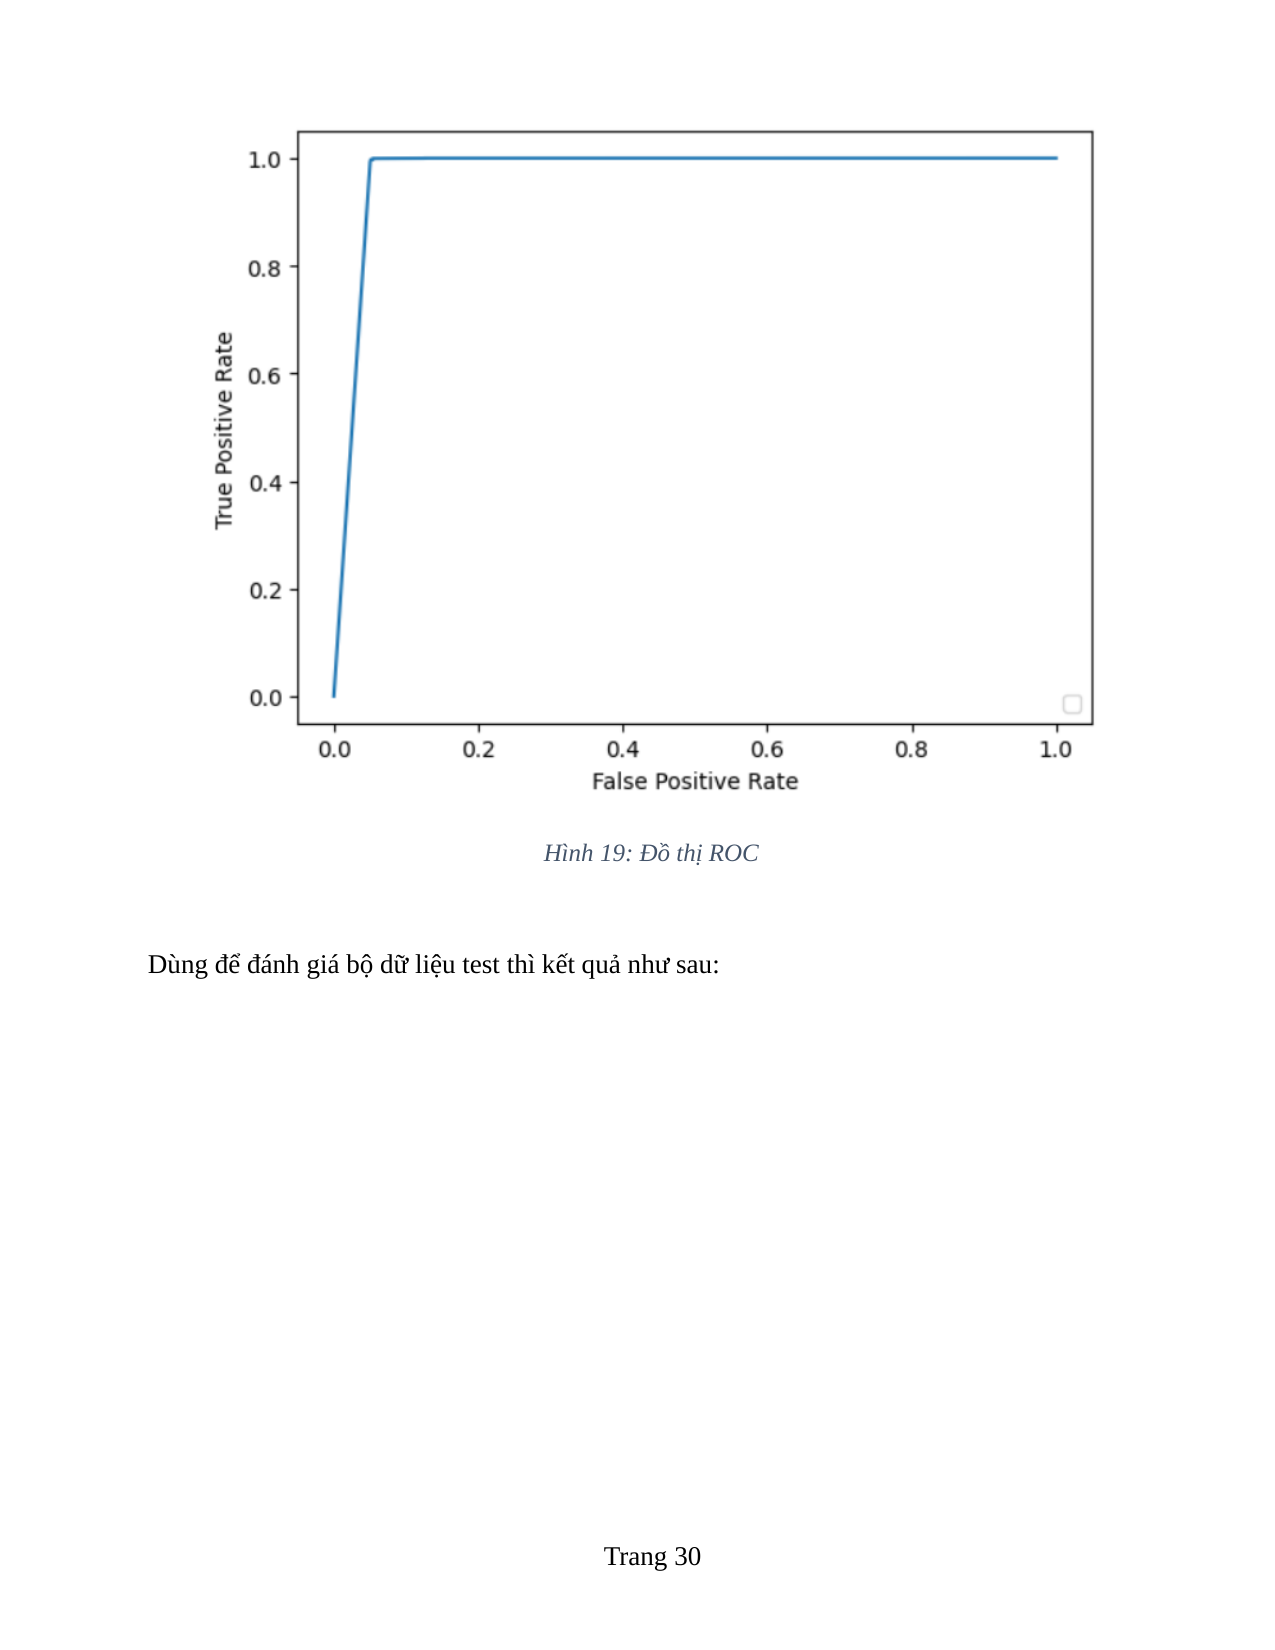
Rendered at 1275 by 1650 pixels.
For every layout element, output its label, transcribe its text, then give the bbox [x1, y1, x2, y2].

text Dùng để đánh giá bộ dữ liệu test thì kết quả như sau: [148, 902, 1157, 979]
picture [201, 118, 1104, 806]
